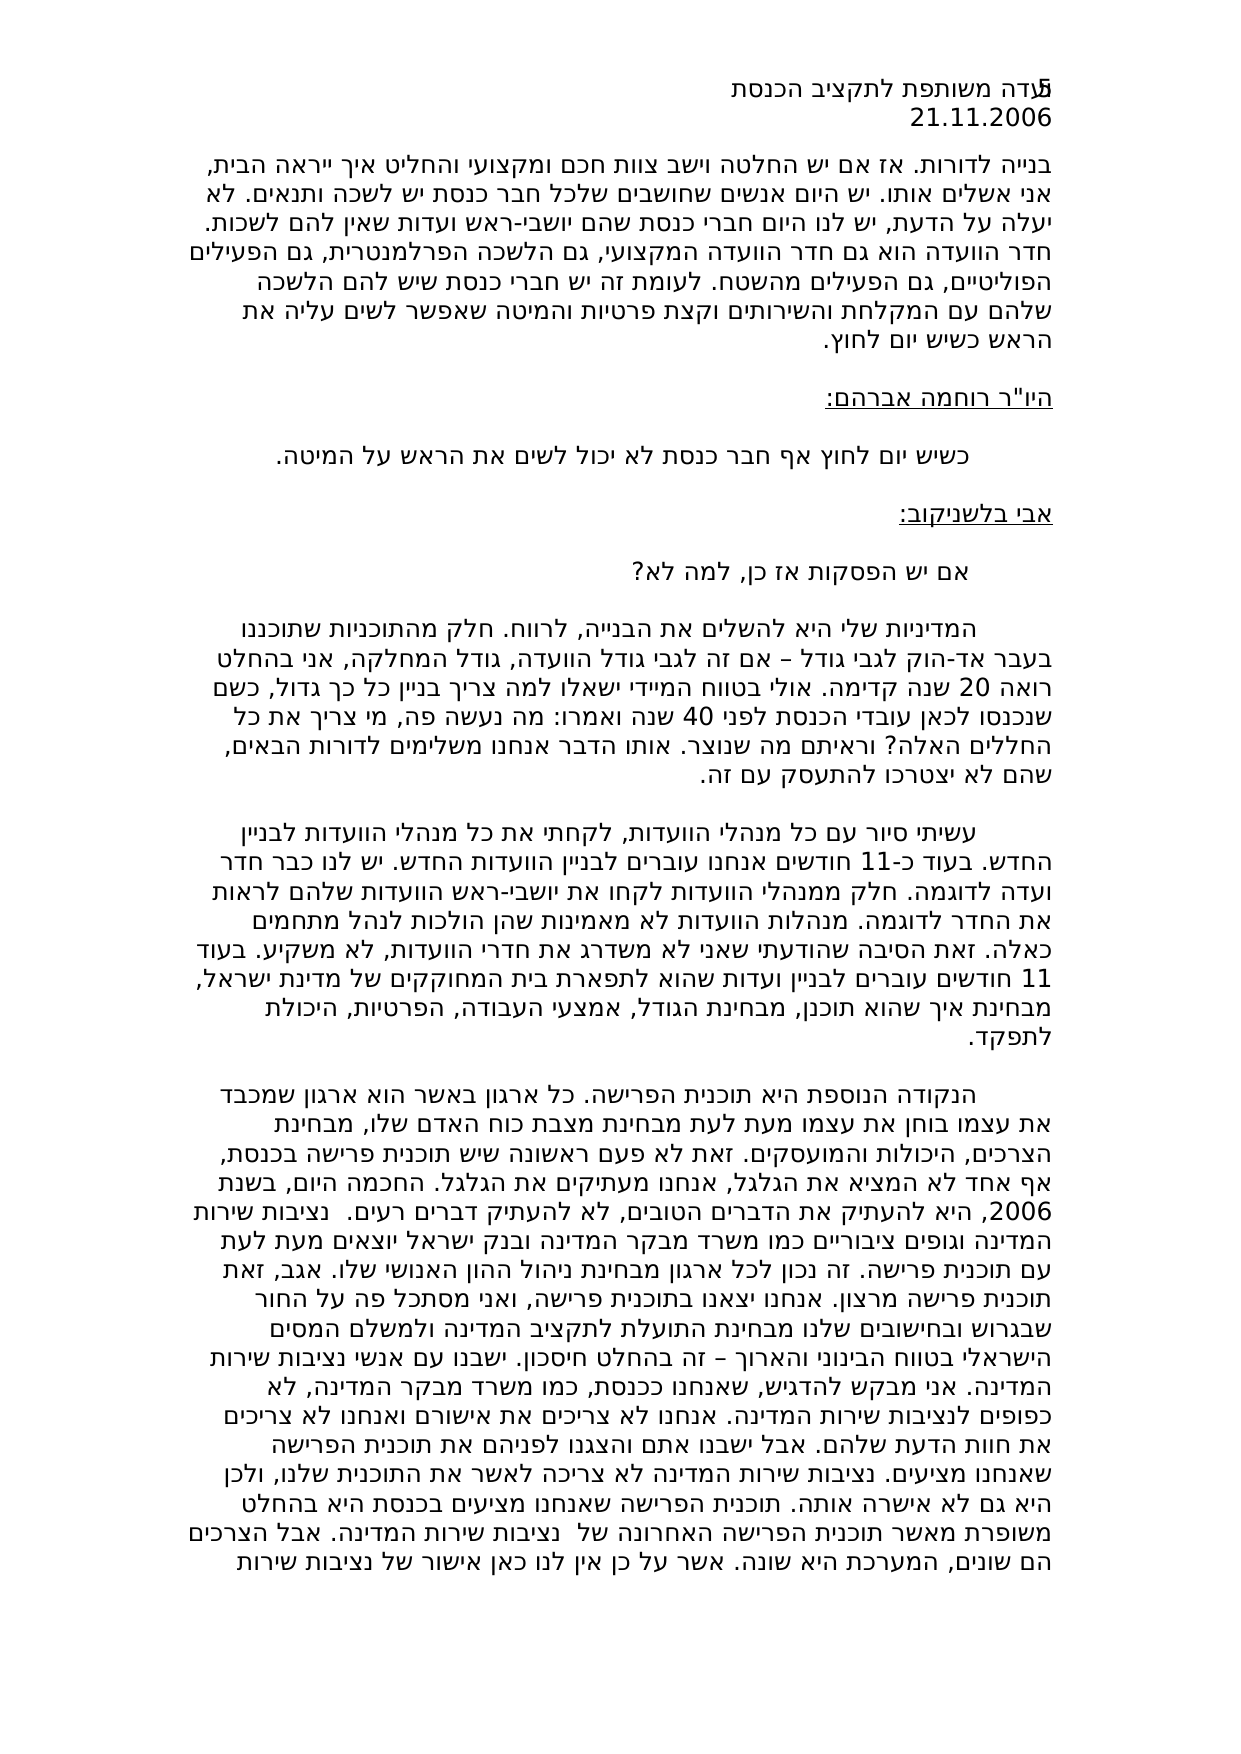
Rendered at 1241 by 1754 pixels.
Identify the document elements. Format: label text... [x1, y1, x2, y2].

text כשיש יום לחוץ אף חבר כנסת לא יכול לשים את הראש על המיטה. [187, 441, 1053, 470]
text היו"ר רוחמה אברהם: [187, 383, 1053, 412]
text אם יש הפסקות אז כן, למה לא? [187, 557, 1053, 586]
text אבי בלשניקוב: [187, 499, 1053, 528]
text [187, 150, 1053, 354]
text המדיניות שלי היא להשלים את הבנייה, לרווח. חלק מהתוכניות שתוכננו בעבר אד-הוק לגבי גודל – אם זה לגבי גודל הוועדה, גודל המחלקה, אני בהחלט רואה 20 שנה קדימה. אולי בטווח המיידי ישאלו למה צריך בניין כל כך גדול, כשם שנכנסו לכאן עובדי הכנסת לפני 40 שנה ואמרו: מה נעשה פה, מי צריך את כל החללים האלה? וראיתם מה שנוצר. אותו הדבר אנחנו משלימים לדורות הבאים, שהם לא יצטרכו להתעסק עם זה. [187, 614, 1053, 789]
text עשיתי סיור עם כל מנהלי הוועדות, לקחתי את כל מנהלי הוועדות לבניין החדש. בעוד כ-11 חודשים אנחנו עוברים לבניין הוועדות החדש. יש לנו כבר חדר ועדה לדוגמה. חלק ממנהלי הוועדות לקחו את יושבי-ראש הוועדות שלהם לראות את החדר לדוגמה. מנהלות הוועדות לא מאמינות שהן הולכות לנהל מתחמים כאלה. זאת הסיבה שהודעתי שאני לא משדרג את חדרי הוועדות, לא משקיע. בעוד 11 חודשים עוברים לבניין ועדות שהוא לתפארת בית המחוקקים של מדינת ישראל, מבחינת איך שהוא תוכנן, מבחינת הגודל, אמצעי העבודה, הפרטיות, היכולת לתפקד. [187, 818, 1053, 1052]
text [187, 1080, 1053, 1576]
